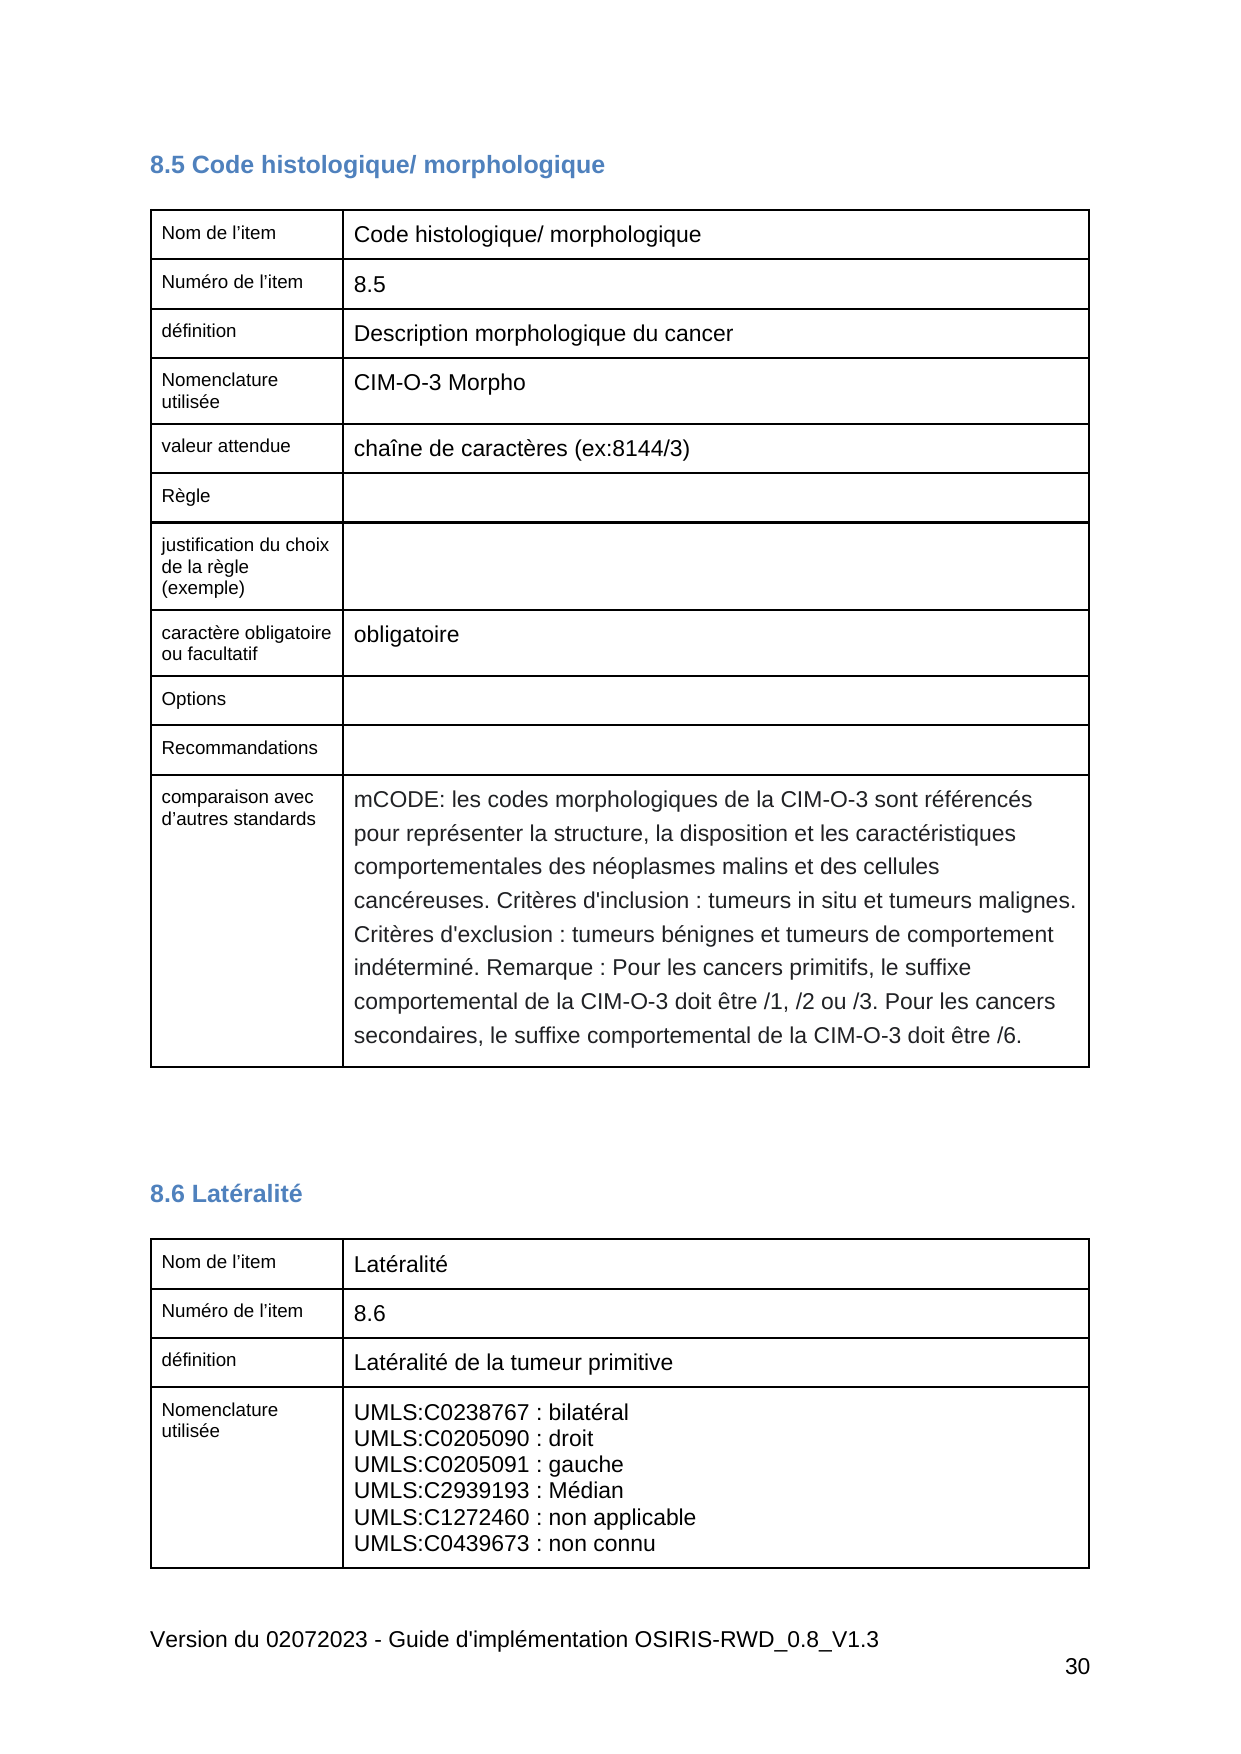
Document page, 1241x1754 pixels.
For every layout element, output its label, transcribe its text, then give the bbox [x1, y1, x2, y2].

subtitle 8.5 Code histologique/ morphologique [150, 150, 1090, 179]
table_cell Description morphologique du cancer [344, 310, 1088, 357]
table_cell définition [152, 1339, 342, 1386]
table_cell 8.5 [344, 260, 1088, 307]
table_header Latéralité [344, 1240, 1088, 1287]
table_cell mCODE: les codes morphologiques de la CIM-O-3 sont référencés pour représenter la structure, la disposition et les caractéristiques comportementales des néoplasmes malins et des cellules cancéreuses. Critères d'inclusion : tumeurs in situ et tumeurs malignes. Critères d'exclusion : tumeurs bénignes et tumeurs de comportement indéterminé. Remarque : Pour les cancers primitifs, le suffixe comportemental de la CIM-O-3 doit être /1, /2 ou /3. Pour les cancers secondaires, le suffixe comportemental de la CIM-O-3 doit être /6. [344, 776, 1088, 1066]
table_cell Nomenclature utilisée [152, 359, 342, 423]
table_cell [344, 524, 1088, 609]
table_header Nom de l’item [152, 1240, 342, 1287]
table_cell obligatoire [344, 611, 1088, 675]
table_cell Options [152, 677, 342, 724]
table_cell Recommandations [152, 726, 342, 773]
table_cell [344, 677, 1088, 724]
table_cell 8.6 [344, 1290, 1088, 1337]
table_cell Règle [152, 474, 342, 521]
table_header Code histologique/ morphologique [344, 211, 1088, 258]
table_cell comparaison avec d’autres standards [152, 776, 342, 1066]
table_header Nom de l’item [152, 211, 342, 258]
subtitle 8.6 Latéralité [150, 1179, 1090, 1208]
table_cell justification du choix de la règle (exemple) [152, 524, 342, 609]
table_cell Nomenclature utilisée [152, 1388, 342, 1567]
table_cell CIM-O-3 Morpho [344, 359, 1088, 423]
table_cell chaîne de caractères (ex:8144/3) [344, 425, 1088, 472]
table_cell UMLS:C0238767 : bilatéral UMLS:C0205090 : droit UMLS:C0205091 : gauche UMLS:C2939193 : Médian UMLS:C1272460 : non applicable UMLS:C0439673 : non connu [344, 1388, 1088, 1567]
table_cell Latéralité de la tumeur primitive [344, 1339, 1088, 1386]
table_cell Numéro de l’item [152, 260, 342, 307]
table_cell caractère obligatoire ou facultatif [152, 611, 342, 675]
table_cell valeur attendue [152, 425, 342, 472]
table_cell Numéro de l’item [152, 1290, 342, 1337]
table_cell [344, 726, 1088, 773]
table_cell définition [152, 310, 342, 357]
table_cell [344, 474, 1088, 521]
